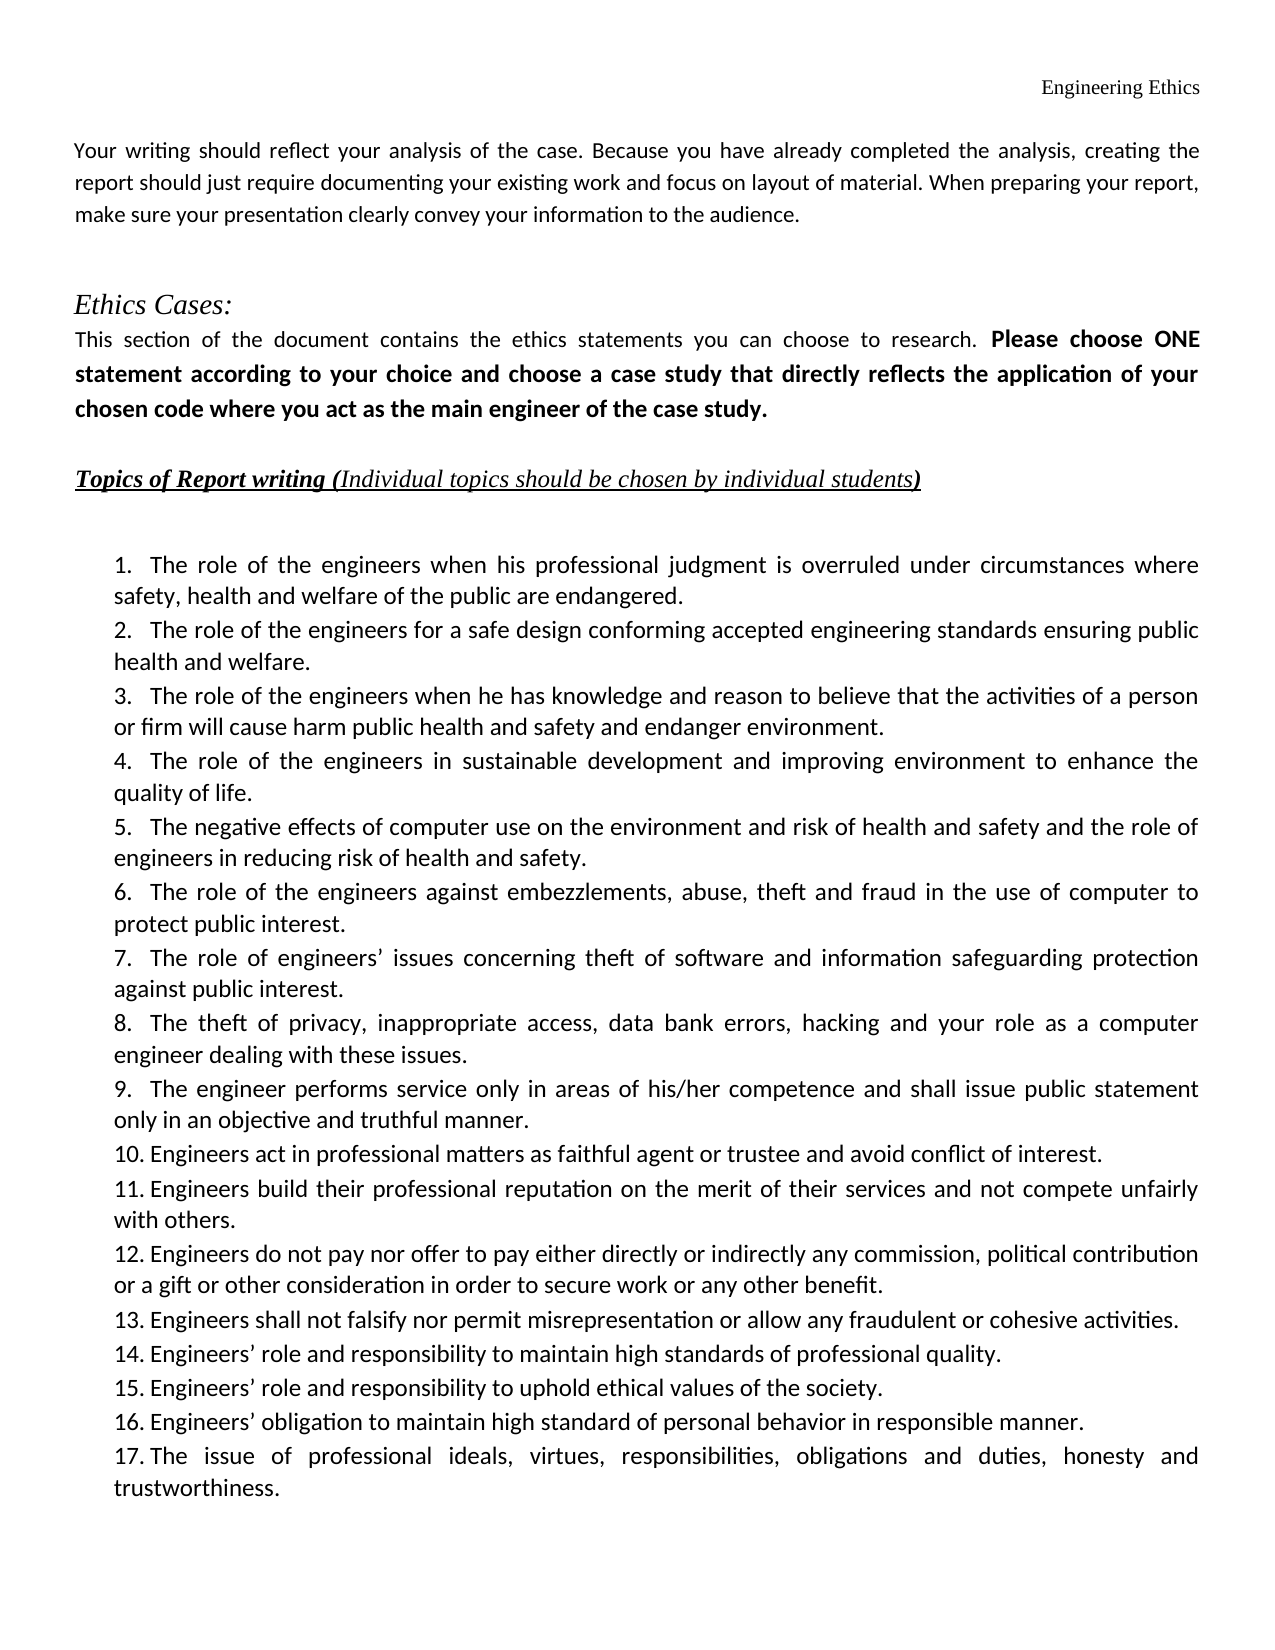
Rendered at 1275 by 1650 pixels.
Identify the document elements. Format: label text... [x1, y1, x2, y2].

list Engineers act in professional matters as faithful agent or trustee and avoid conflict of interest. [113, 1138, 1201, 1169]
list The role of engineers’ issues concerning theft of software and information safeguarding protection against public interest. [113, 942, 1201, 1004]
list The negative effects of computer use on the environment and risk of health and safety and the role of engineers in reducing risk of health and safety. [113, 811, 1201, 873]
list Engineers build their professional reputation on the merit of their services and not compete unfairly with others. [113, 1173, 1201, 1234]
list Engineers shall not falsify nor permit misrepresentation or allow any fraudulent or cohesive activities. [113, 1304, 1201, 1334]
list Engineers do not pay nor offer to pay either directly or indirectly any commission, political contribution or a gift or other consideration in order to secure work or any other benefit. [113, 1238, 1201, 1300]
list The engineer performs service only in areas of his/her competence and shall issue public statement only in an objective and truthful manner. [113, 1073, 1201, 1135]
list The issue of professional ideals, virtues, responsibilities, obligations and duties, honesty and trustworthiness. [113, 1440, 1201, 1502]
list The role of the engineers in sustainable development and improving environment to enhance the quality of life. [113, 745, 1201, 807]
list Engineers’ obligation to maintain high standard of personal behavior in responsible manner. [113, 1406, 1201, 1437]
list Engineers’ role and responsibility to uphold ethical values of the society. [113, 1372, 1201, 1403]
list The theft of privacy, inappropriate access, data bank errors, hacking and your role as a computer engineer dealing with these issues. [113, 1007, 1201, 1069]
list The role of the engineers against embezzlements, abuse, theft and fraud in the use of computer to protect public interest. [113, 876, 1201, 938]
text This section of the document contains the ethics statements you can choose to research. Please choose ONE statement according to your choice and choose a case study that directly reflects the application of your chosen code where you act as the main engineer of the case study. [75, 323, 1200, 424]
list The role of the engineers for a safe design conforming accepted engineering standards ensuring public health and welfare. [113, 614, 1201, 676]
list The role of the engineers when his professional judgment is overruled under circumstances where safety, health and welfare of the public are endangered. [113, 549, 1201, 611]
list The role of the engineers when he has knowledge and reason to believe that the activities of a person or firm will cause harm public health and safety and endanger environment. [113, 680, 1201, 742]
list Engineers’ role and responsibility to maintain high standards of professional quality. [113, 1338, 1201, 1368]
text Topics of Report writing (Individual topics should be chosen by individual students) [75, 464, 1201, 493]
text Your writing should reflect your analysis of the case. Because you have already completed the analysis, creating the report should just require documenting your existing work and focus on layout of material. When preparing your report, make sure your presentation clearly convey your information to the audience. [73, 136, 1202, 228]
text Ethics Cases: [73, 287, 1201, 320]
